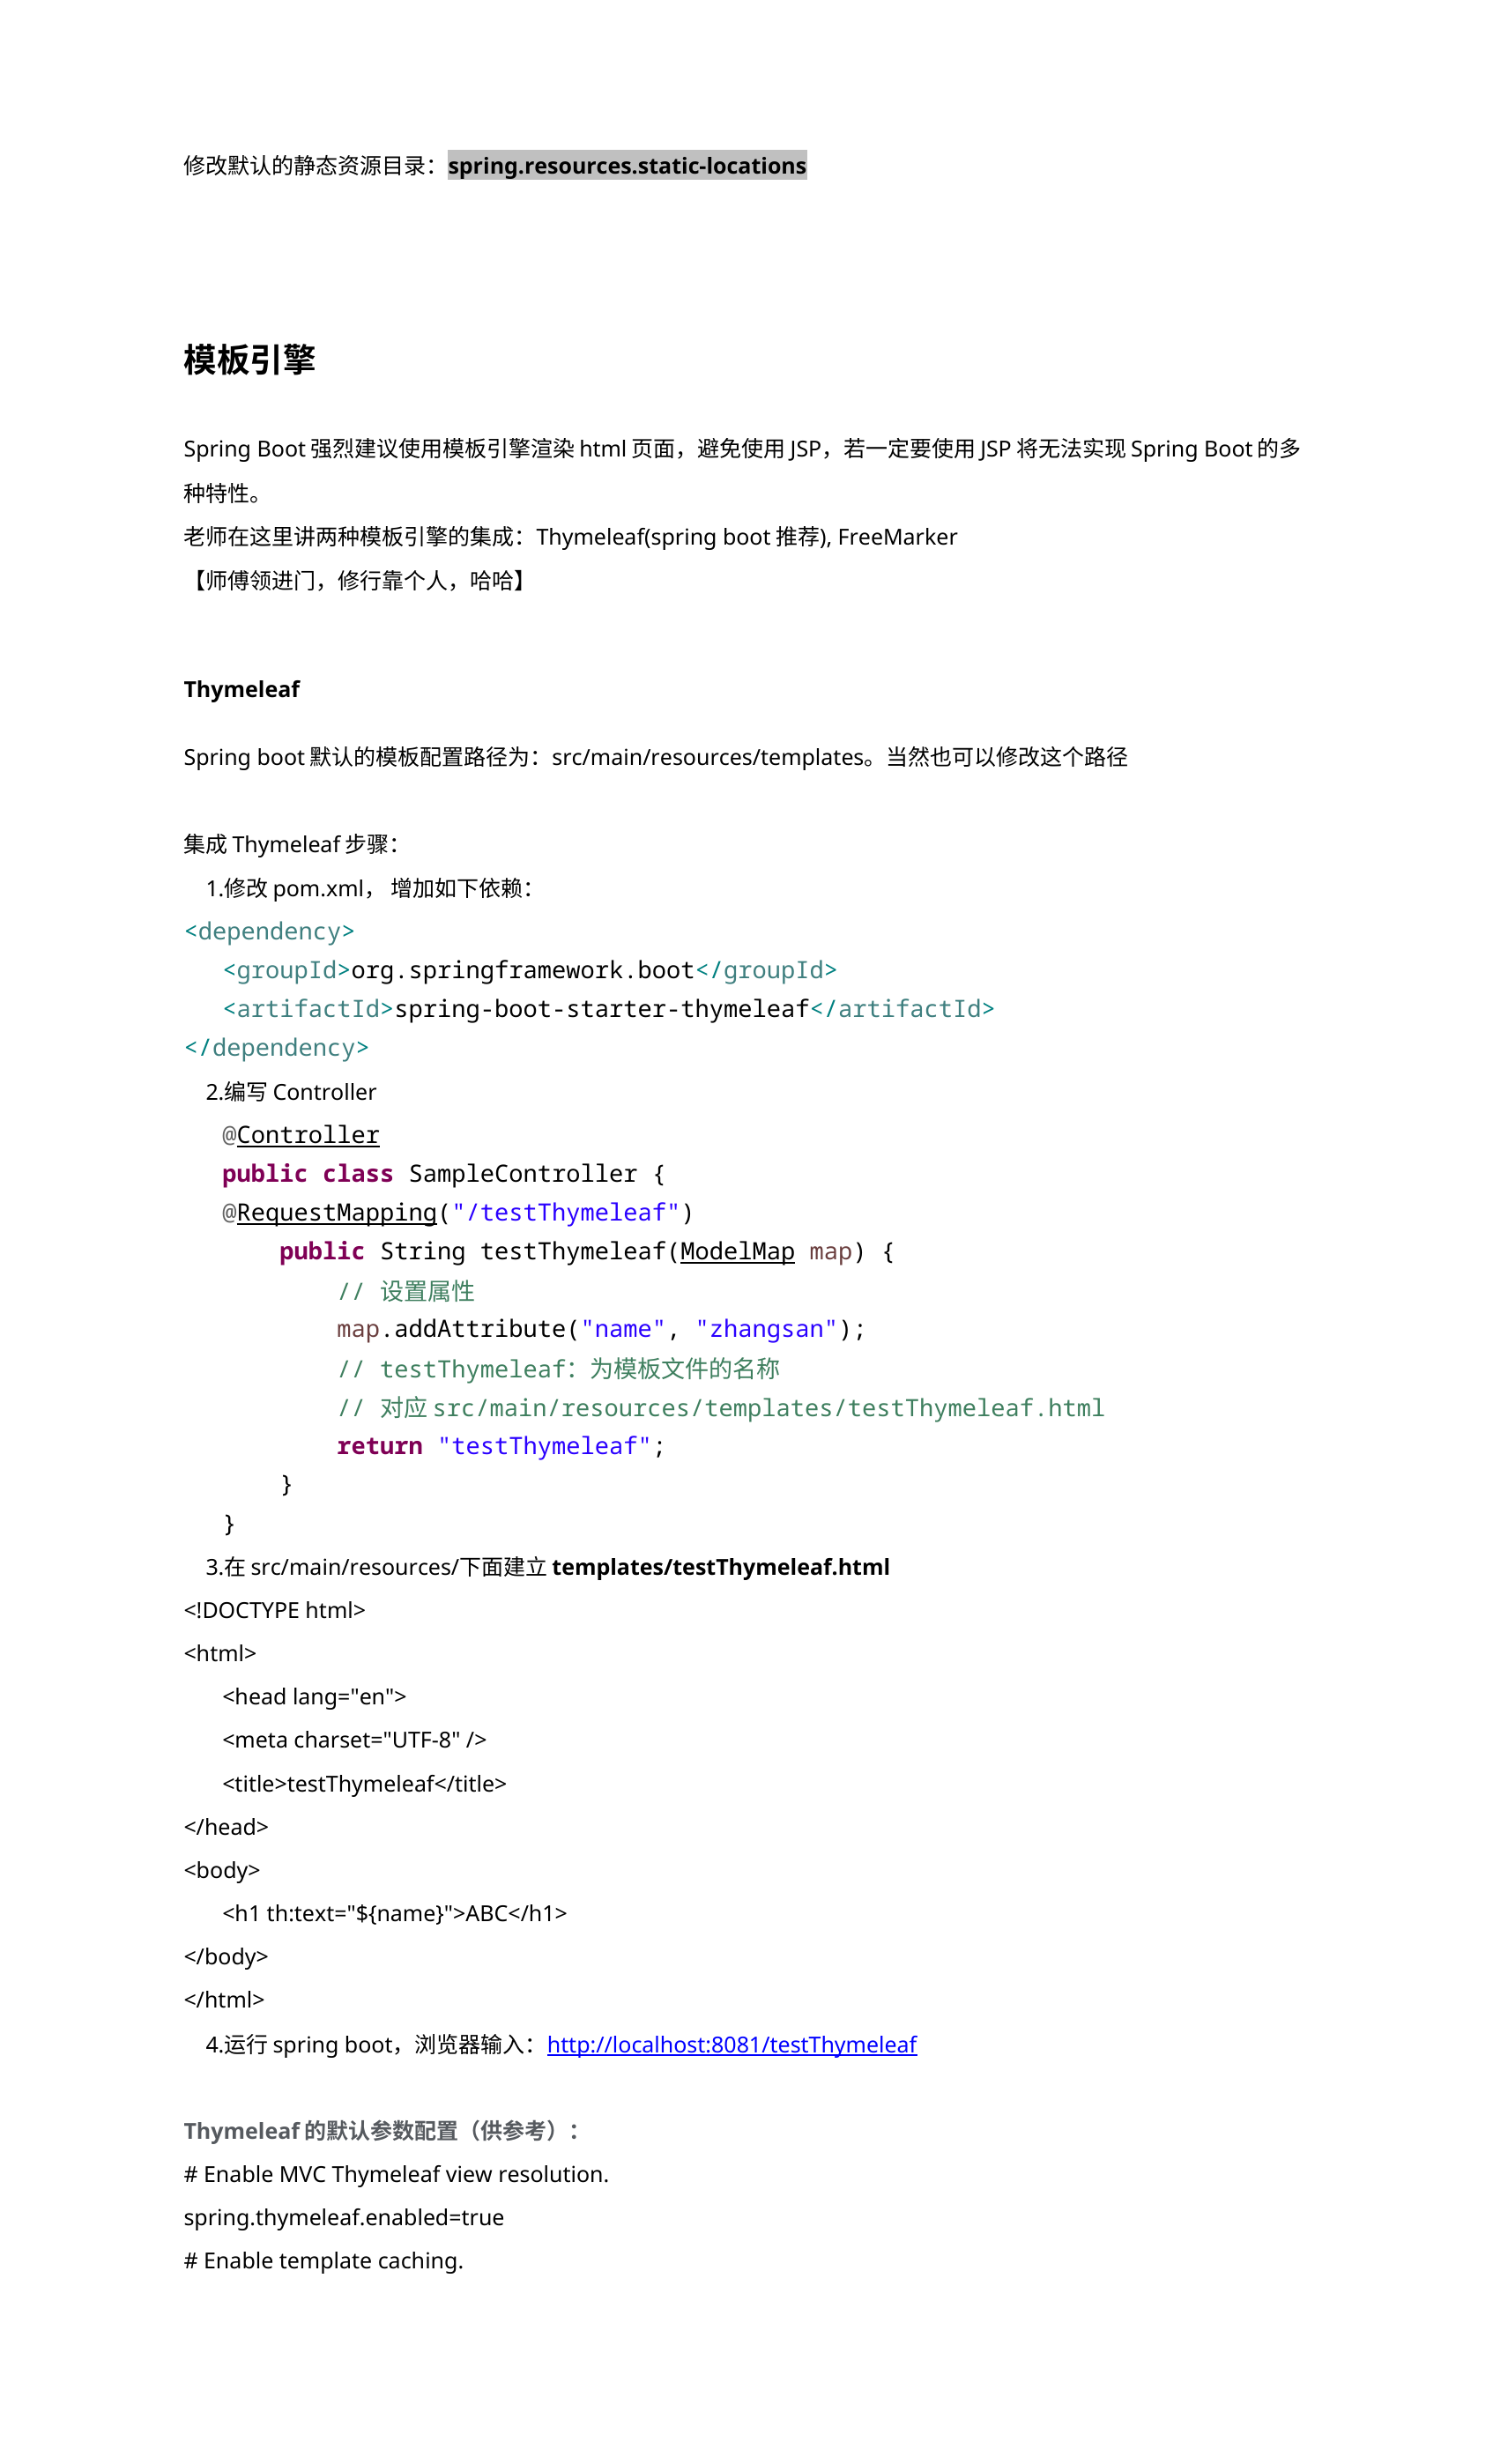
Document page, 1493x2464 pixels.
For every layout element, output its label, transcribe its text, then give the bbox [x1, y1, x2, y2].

text </head> [183, 1807, 1309, 1845]
text 模板引擎 [183, 319, 1309, 397]
text // 设置属性 [183, 1270, 1309, 1309]
text <!DOCTYPE html> [183, 1590, 1309, 1629]
text @RequestMapping("/testThymeleaf") [183, 1192, 1309, 1231]
text </body> [183, 1937, 1309, 1976]
text <groupId>org.springframework.boot</groupId> [183, 950, 1309, 989]
text 1.修改pom.xml， 增加如下依赖： [205, 867, 1309, 906]
text public String testThymeleaf(ModelMap map) { [183, 1231, 1309, 1270]
text Thymeleaf的默认参数配置（供参考）： [183, 2111, 1309, 2149]
text // testThymeleaf：为模板文件的名称 [183, 1347, 1309, 1386]
text <artifactId>spring-boot-starter-thymeleaf</artifactId> [183, 989, 1309, 1028]
text <meta charset="UTF-8" /> [183, 1720, 1309, 1759]
text Spring Boot强烈建议使用模板引擎渲染html页面，避免使用JSP，若一定要使用JSP将无法实现Spring Boot的多种特性。 [183, 428, 1309, 511]
text </dependency> [183, 1028, 1309, 1066]
text <head lang="en"> [183, 1677, 1309, 1716]
text <dependency> [183, 911, 1309, 950]
text 修改默认的静态资源目录：spring.resources.static-locations [183, 145, 1309, 183]
text } [183, 1464, 1309, 1503]
text 4.运行spring boot，浏览器输入：http://localhost:8081/testThymeleaf [205, 2023, 1309, 2062]
text @Controller [183, 1115, 1309, 1154]
text </html> [183, 1980, 1309, 2019]
text public class SampleController { [183, 1154, 1309, 1192]
text 集成Thymeleaf步骤： [183, 824, 1309, 863]
text } [183, 1503, 1309, 1541]
text # Enable template caching. [183, 2241, 1309, 2280]
text 【师傅领进门，修行靠个人，哈哈】 [183, 560, 1309, 598]
text Spring boot默认的模板配置路径为：src/main/resources/templates。当然也可以修改这个路径 [183, 737, 1309, 776]
text 3.在src/main/resources/下面建立templates/testThymeleaf.html [205, 1547, 1309, 1585]
text return "testThymeleaf"; [183, 1425, 1309, 1464]
text # Enable MVC Thymeleaf view resolution. [183, 2154, 1309, 2193]
text // 对应src/main/resources/templates/testThymeleaf.html [183, 1386, 1309, 1425]
text <title>testThymeleaf</title> [183, 1763, 1309, 1802]
text 老师在这里讲两种模板引擎的集成：Thymeleaf(spring boot推荐), FreeMarker [183, 516, 1309, 555]
text spring.thymeleaf.enabled=true [183, 2197, 1309, 2237]
text 2.编写Controller [205, 1071, 1309, 1110]
text <html> [183, 1634, 1309, 1673]
text Thymeleaf [183, 670, 1309, 709]
text <h1 th:text="${name}">ABC</h1> [183, 1894, 1309, 1933]
text <body> [183, 1850, 1309, 1889]
text map.addAttribute("name", "zhangsan"); [183, 1309, 1309, 1347]
